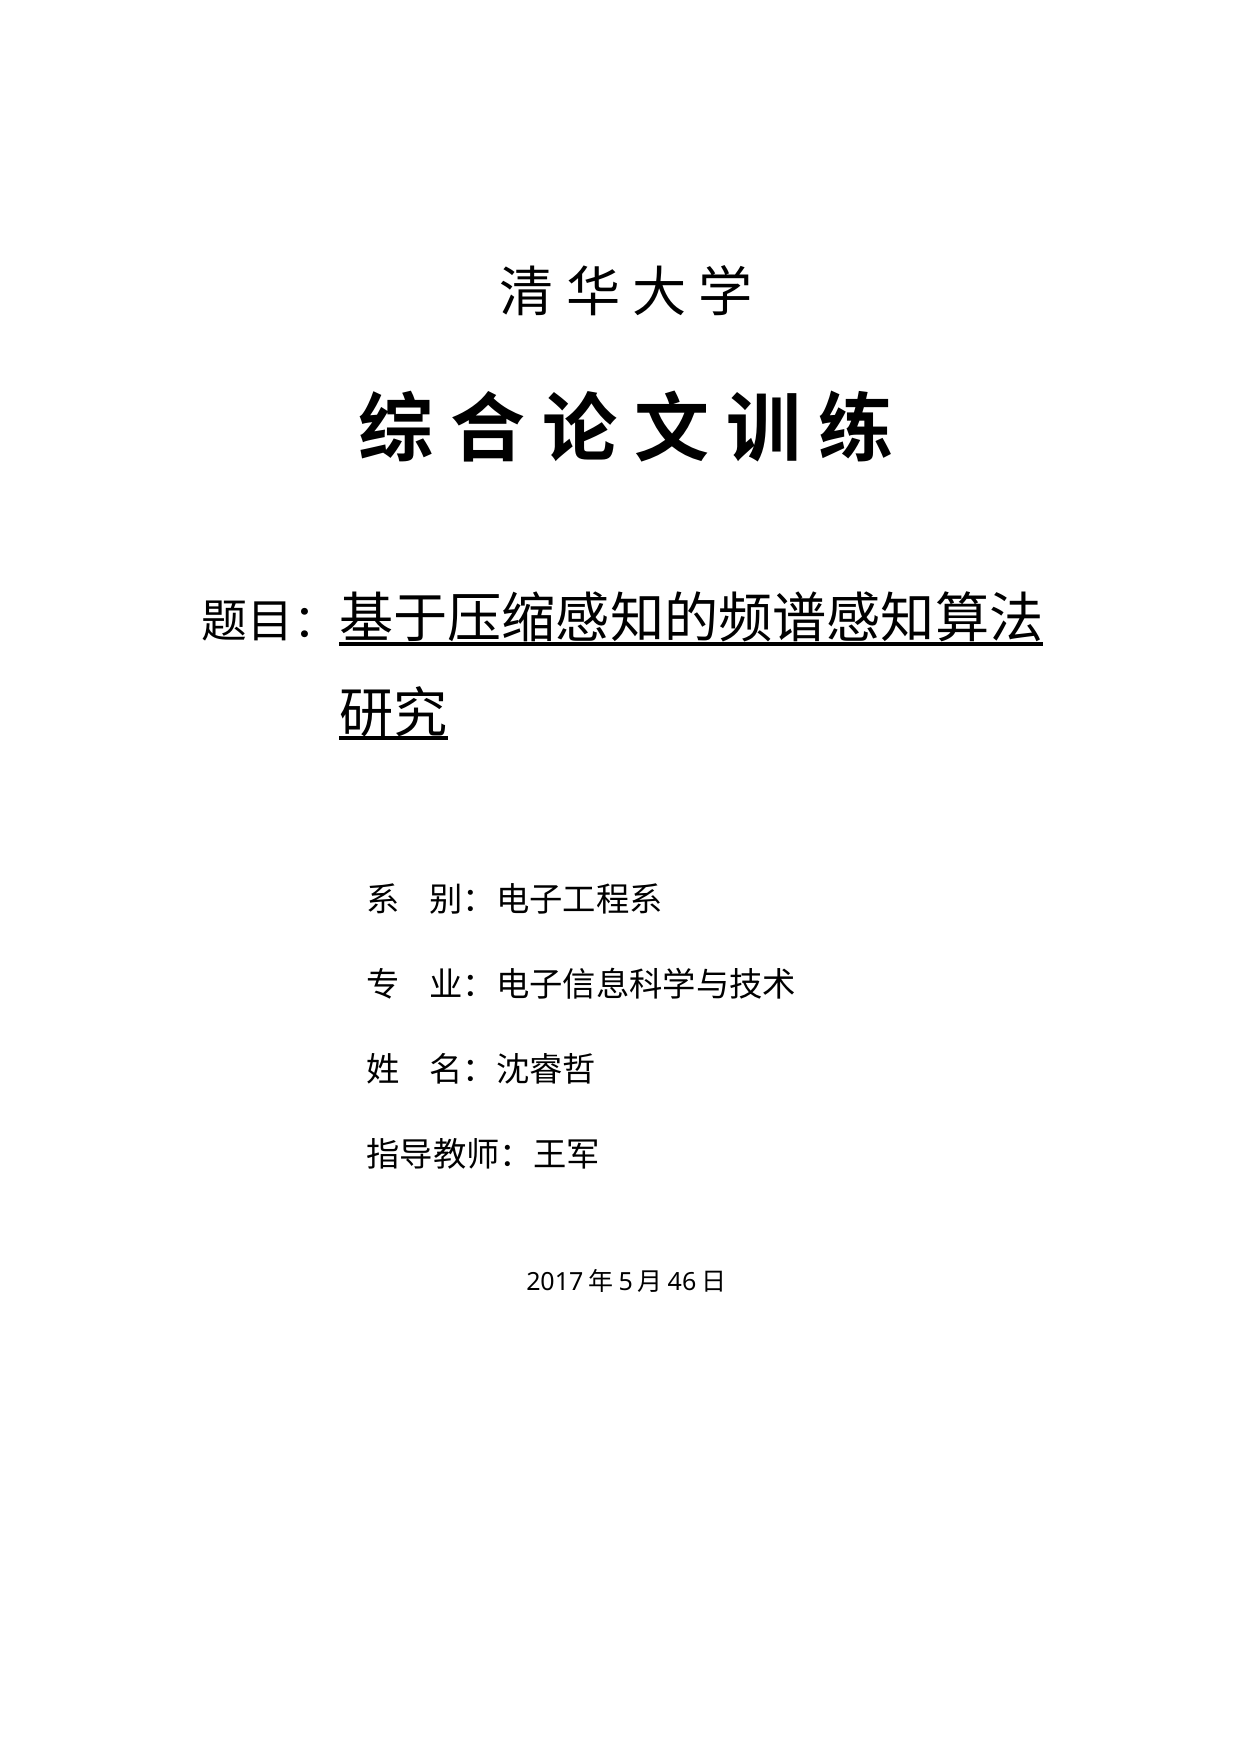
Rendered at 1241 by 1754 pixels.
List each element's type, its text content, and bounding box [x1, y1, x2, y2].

text 题目：基于压缩感知的频谱感知算法研究 [201, 575, 1063, 748]
text 专 业：电子信息科学与技术 [366, 958, 1063, 1006]
text 2017年5月46日 [189, 1257, 1063, 1299]
text 系 别：电子工程系 [366, 873, 1063, 921]
text 指导教师：王军 [366, 1128, 1063, 1176]
text 姓 名：沈睿哲 [366, 1043, 1063, 1091]
text 清 华 大 学 [189, 278, 1063, 320]
text 综 合 论 文 训 练 [189, 415, 1063, 465]
